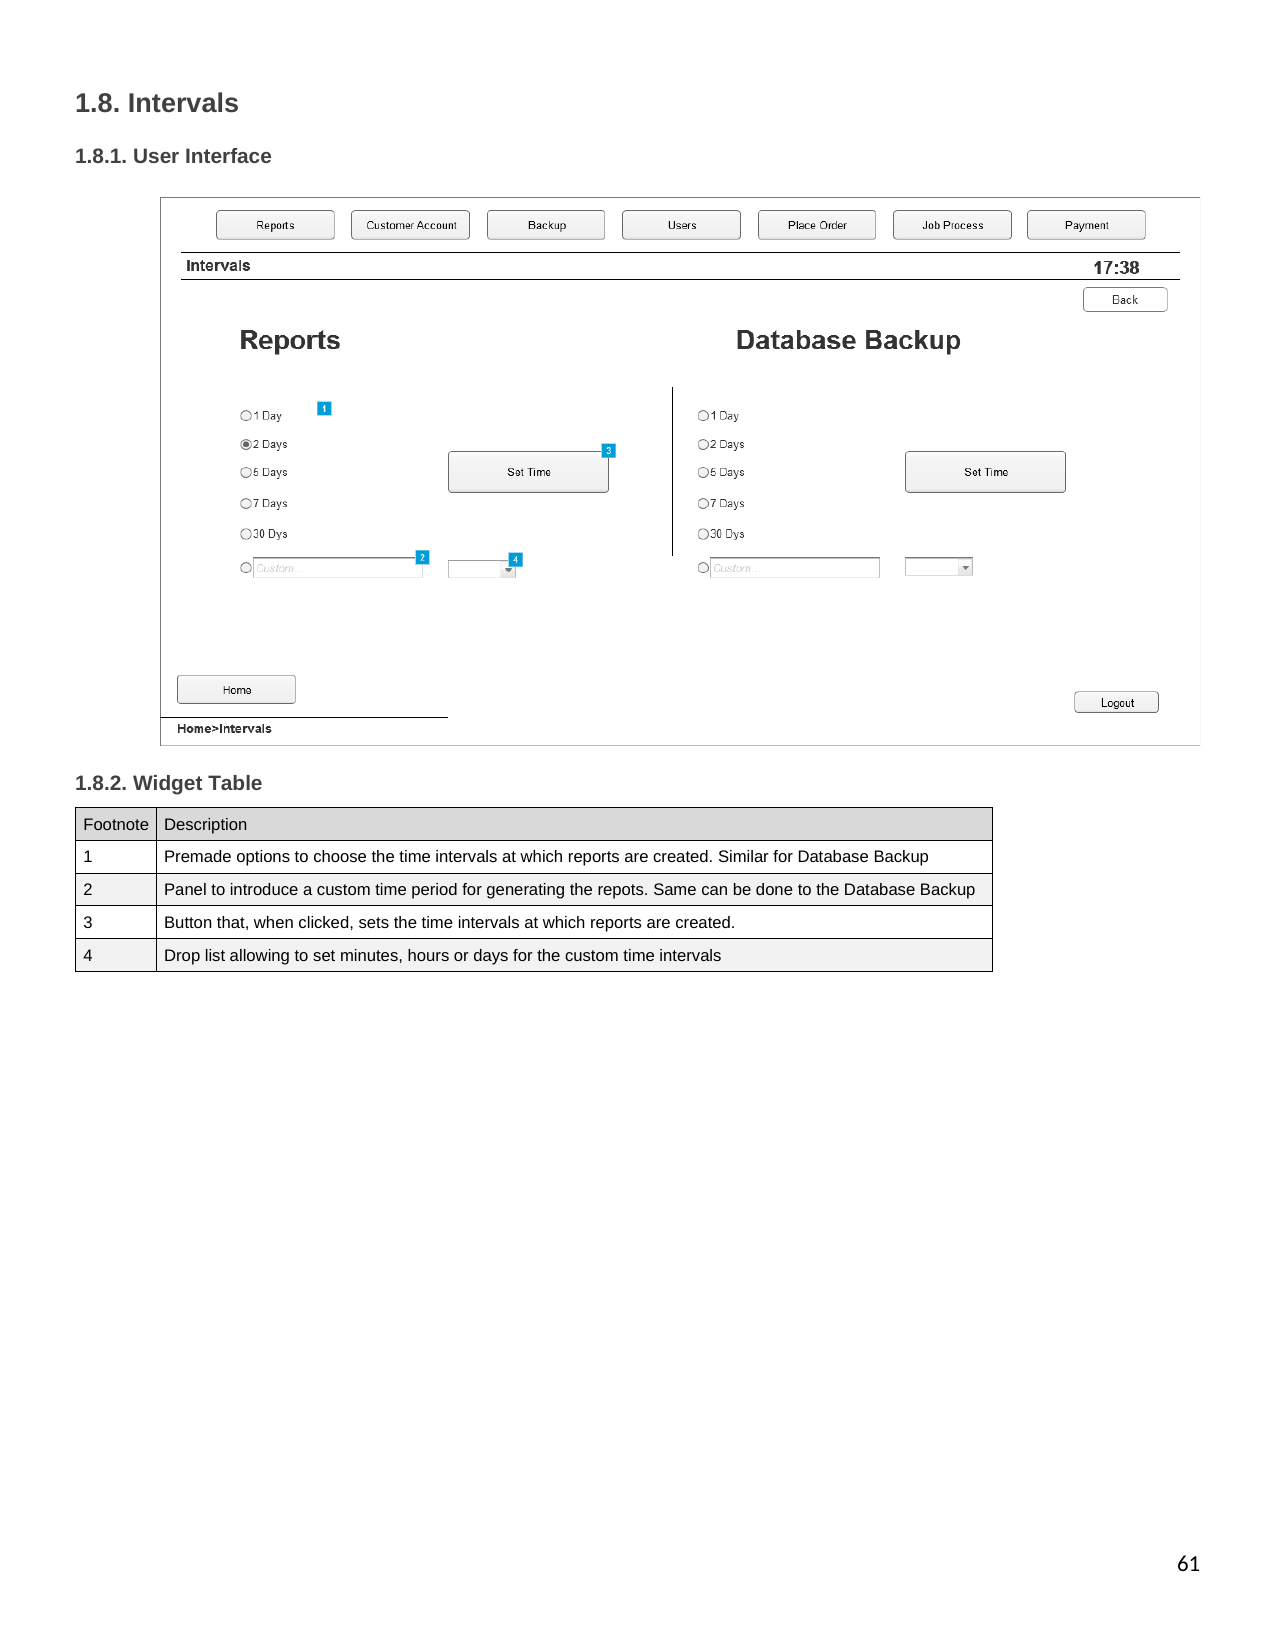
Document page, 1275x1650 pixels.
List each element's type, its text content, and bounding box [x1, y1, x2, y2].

picture [75, 180, 1200, 746]
subtitle User Interface [75, 144, 1200, 168]
table_cell Premade options to choose the time intervals at which reports are created. Similar for Database Backup [157, 841, 992, 873]
table_cell 3 [76, 906, 156, 938]
subtitle Widget Table [75, 771, 1200, 795]
subtitle Intervals [75, 87, 1200, 119]
table_cell 2 [76, 874, 156, 905]
table_cell 1 [76, 841, 156, 873]
table_header Footnote [76, 808, 156, 840]
table_cell 4 [76, 939, 156, 971]
table_header Description [157, 808, 992, 840]
table_cell Drop list allowing to set minutes, hours or days for the custom time intervals [157, 939, 992, 971]
table_cell Panel to introduce a custom time period for generating the repots. Same can be done to the Database Backup [157, 874, 992, 905]
table_cell Button that, when clicked, sets the time intervals at which reports are created. [157, 906, 992, 938]
